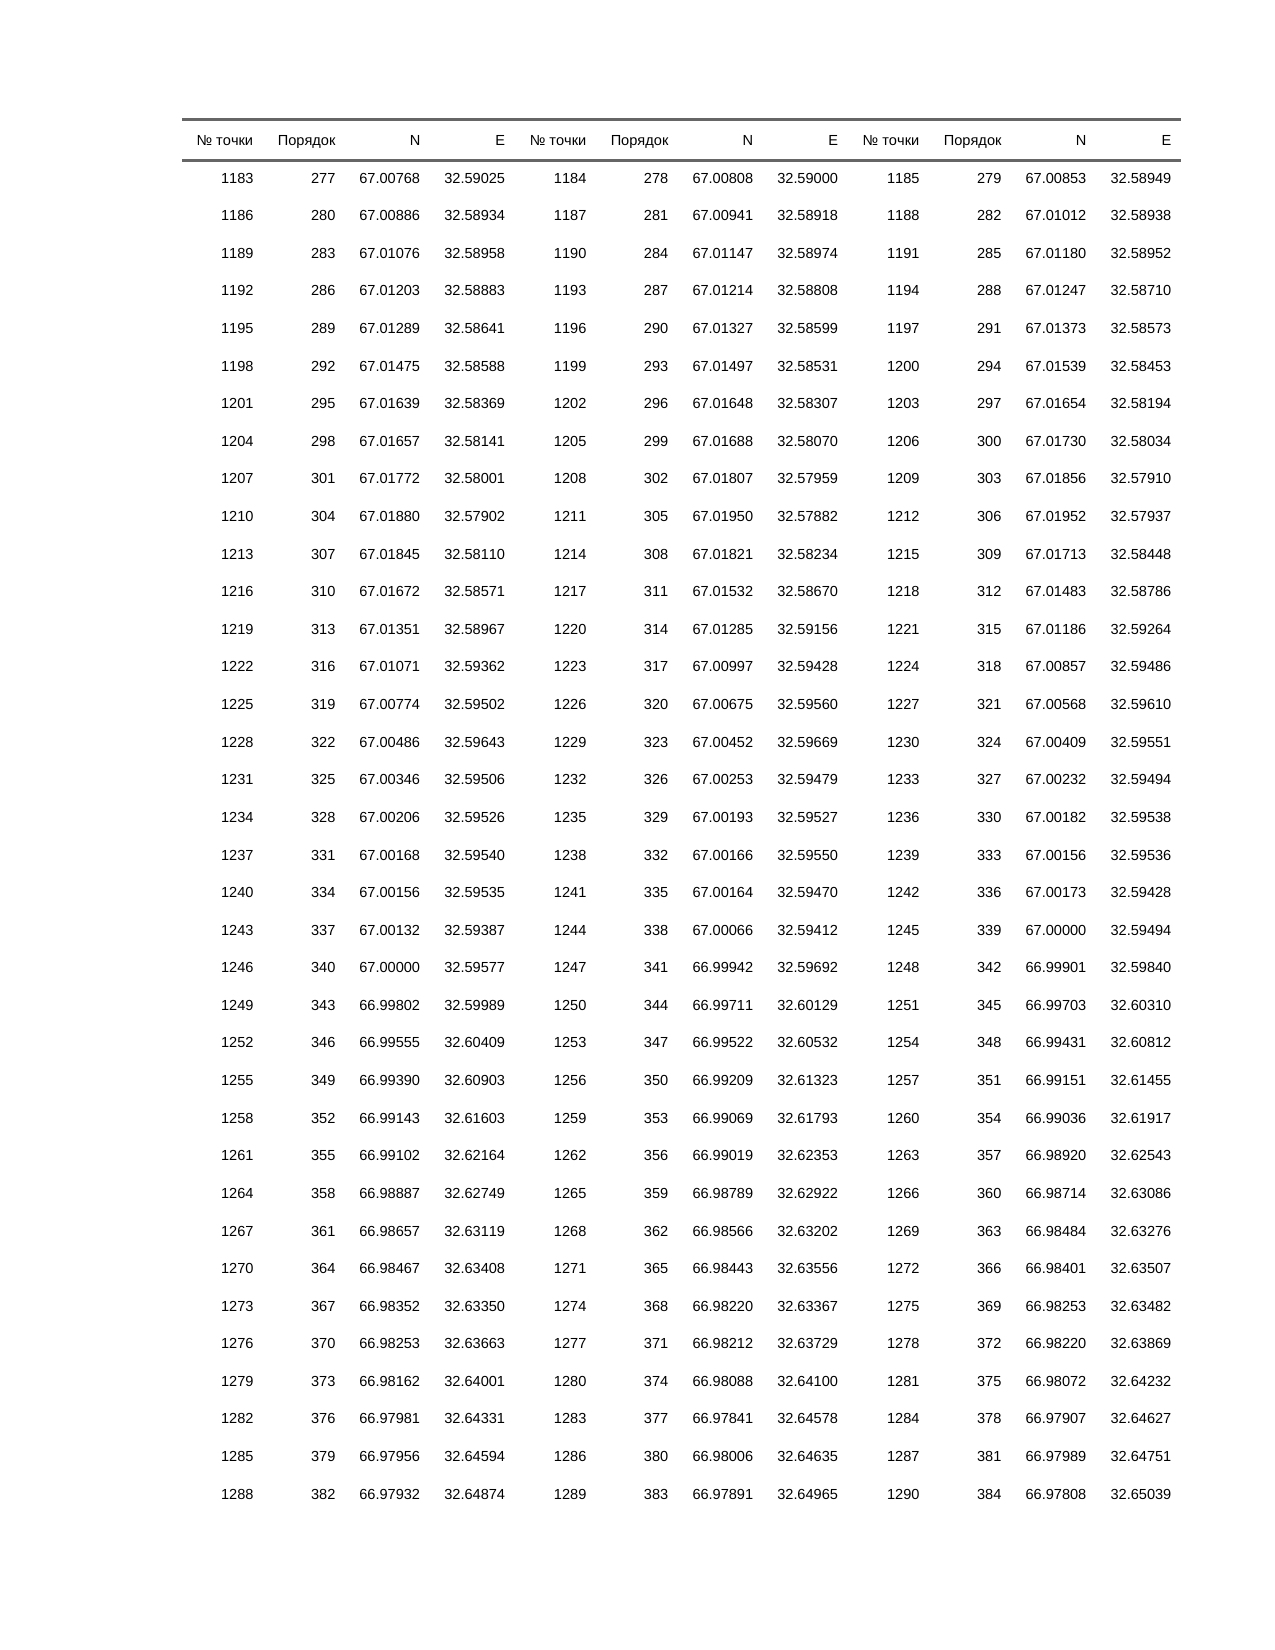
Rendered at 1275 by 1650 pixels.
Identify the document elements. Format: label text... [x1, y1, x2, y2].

table_header № точки [848, 121, 929, 159]
table_header № точки [182, 121, 263, 159]
table_header E [763, 121, 848, 159]
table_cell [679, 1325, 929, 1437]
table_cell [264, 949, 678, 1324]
table_header E [1096, 121, 1181, 159]
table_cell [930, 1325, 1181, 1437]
table_header N [1012, 121, 1096, 159]
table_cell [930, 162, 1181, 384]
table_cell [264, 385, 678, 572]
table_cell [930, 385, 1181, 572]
table_header E [430, 121, 515, 159]
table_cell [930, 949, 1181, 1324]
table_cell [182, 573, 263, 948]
table_header N [346, 121, 430, 159]
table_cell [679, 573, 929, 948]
table_header Порядок [264, 121, 346, 159]
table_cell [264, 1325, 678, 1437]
table_header Порядок [596, 121, 678, 159]
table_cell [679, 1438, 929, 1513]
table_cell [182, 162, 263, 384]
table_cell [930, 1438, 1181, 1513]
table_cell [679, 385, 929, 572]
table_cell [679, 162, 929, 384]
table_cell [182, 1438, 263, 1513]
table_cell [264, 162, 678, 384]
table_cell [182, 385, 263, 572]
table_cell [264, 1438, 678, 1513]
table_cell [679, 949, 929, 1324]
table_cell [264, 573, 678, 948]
table_header Порядок [930, 121, 1012, 159]
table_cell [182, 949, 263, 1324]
table_header N [679, 121, 763, 159]
table_header № точки [515, 121, 596, 159]
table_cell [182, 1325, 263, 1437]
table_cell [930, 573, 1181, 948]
